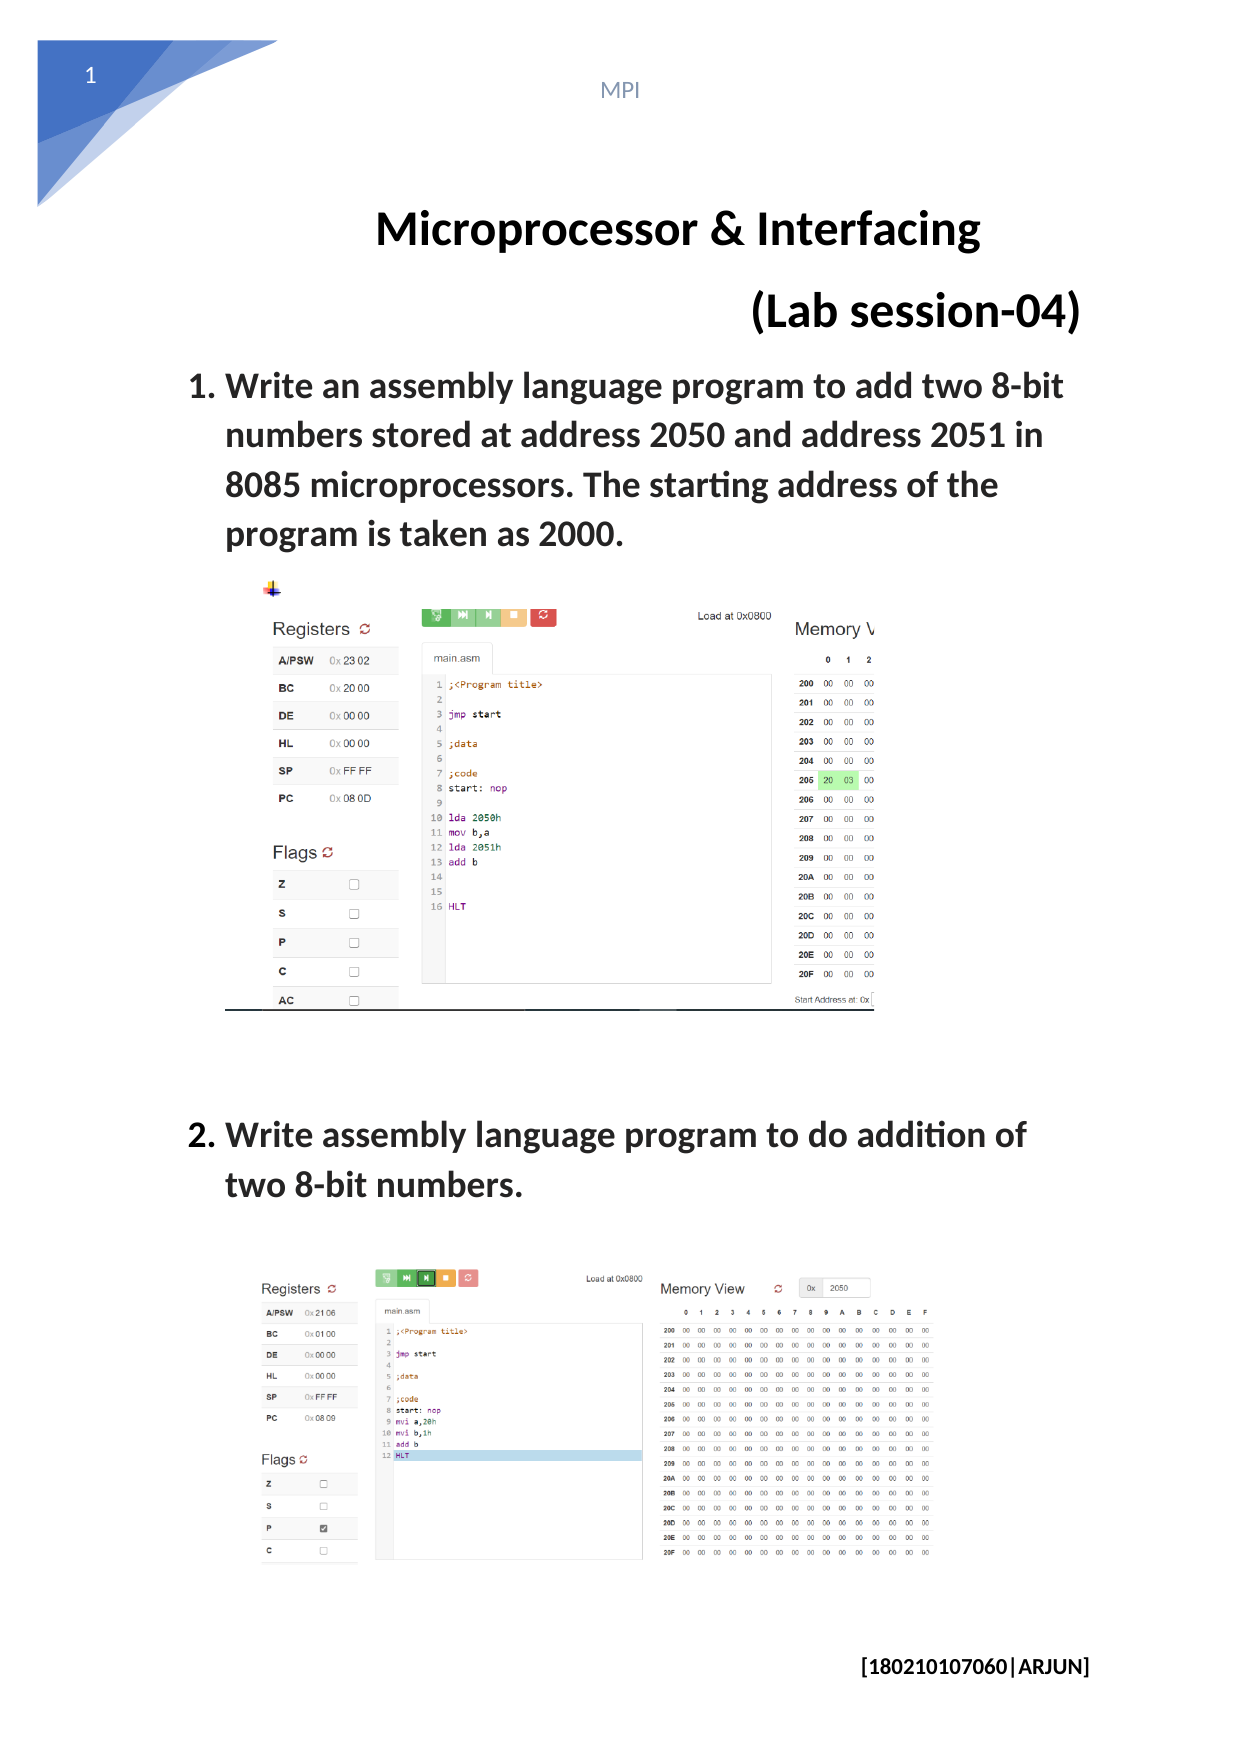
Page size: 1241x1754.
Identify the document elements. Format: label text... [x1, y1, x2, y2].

picture [263, 579, 281, 597]
text (Lab session-04) [150, 279, 1090, 340]
text Microprocessor & Interfacing [300, 197, 1090, 258]
picture [225, 609, 875, 1011]
list Write assembly language program to do addition of two 8-bit numbers. [187, 1111, 1090, 1207]
picture [37, 40, 279, 209]
list Write an assembly language program to add two 8-bit numbers stored at address 2050 and address 2051 in 8085 microprocessors. The starting address of the program is taken as 2000. [187, 362, 1090, 556]
picture [225, 1259, 948, 1565]
